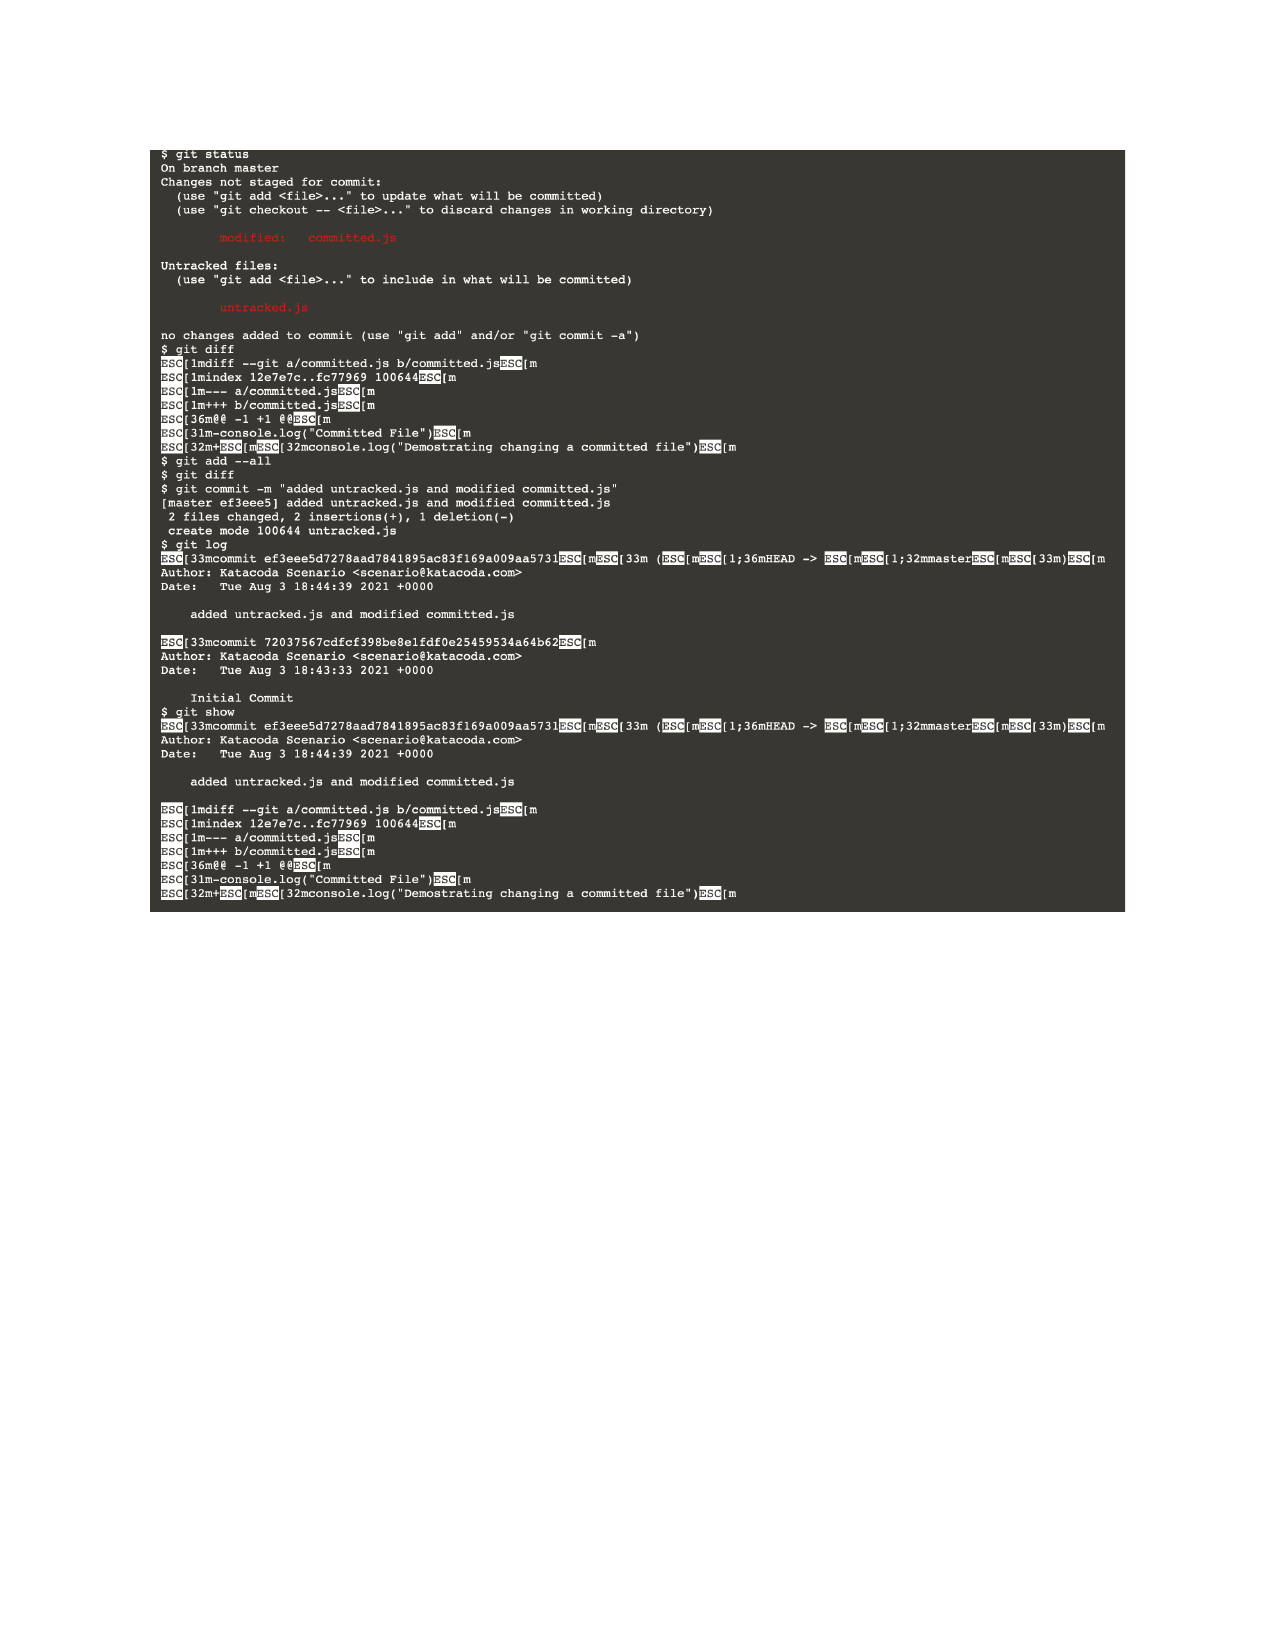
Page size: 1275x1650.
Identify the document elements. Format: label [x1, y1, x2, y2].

picture [150, 150, 1125, 912]
